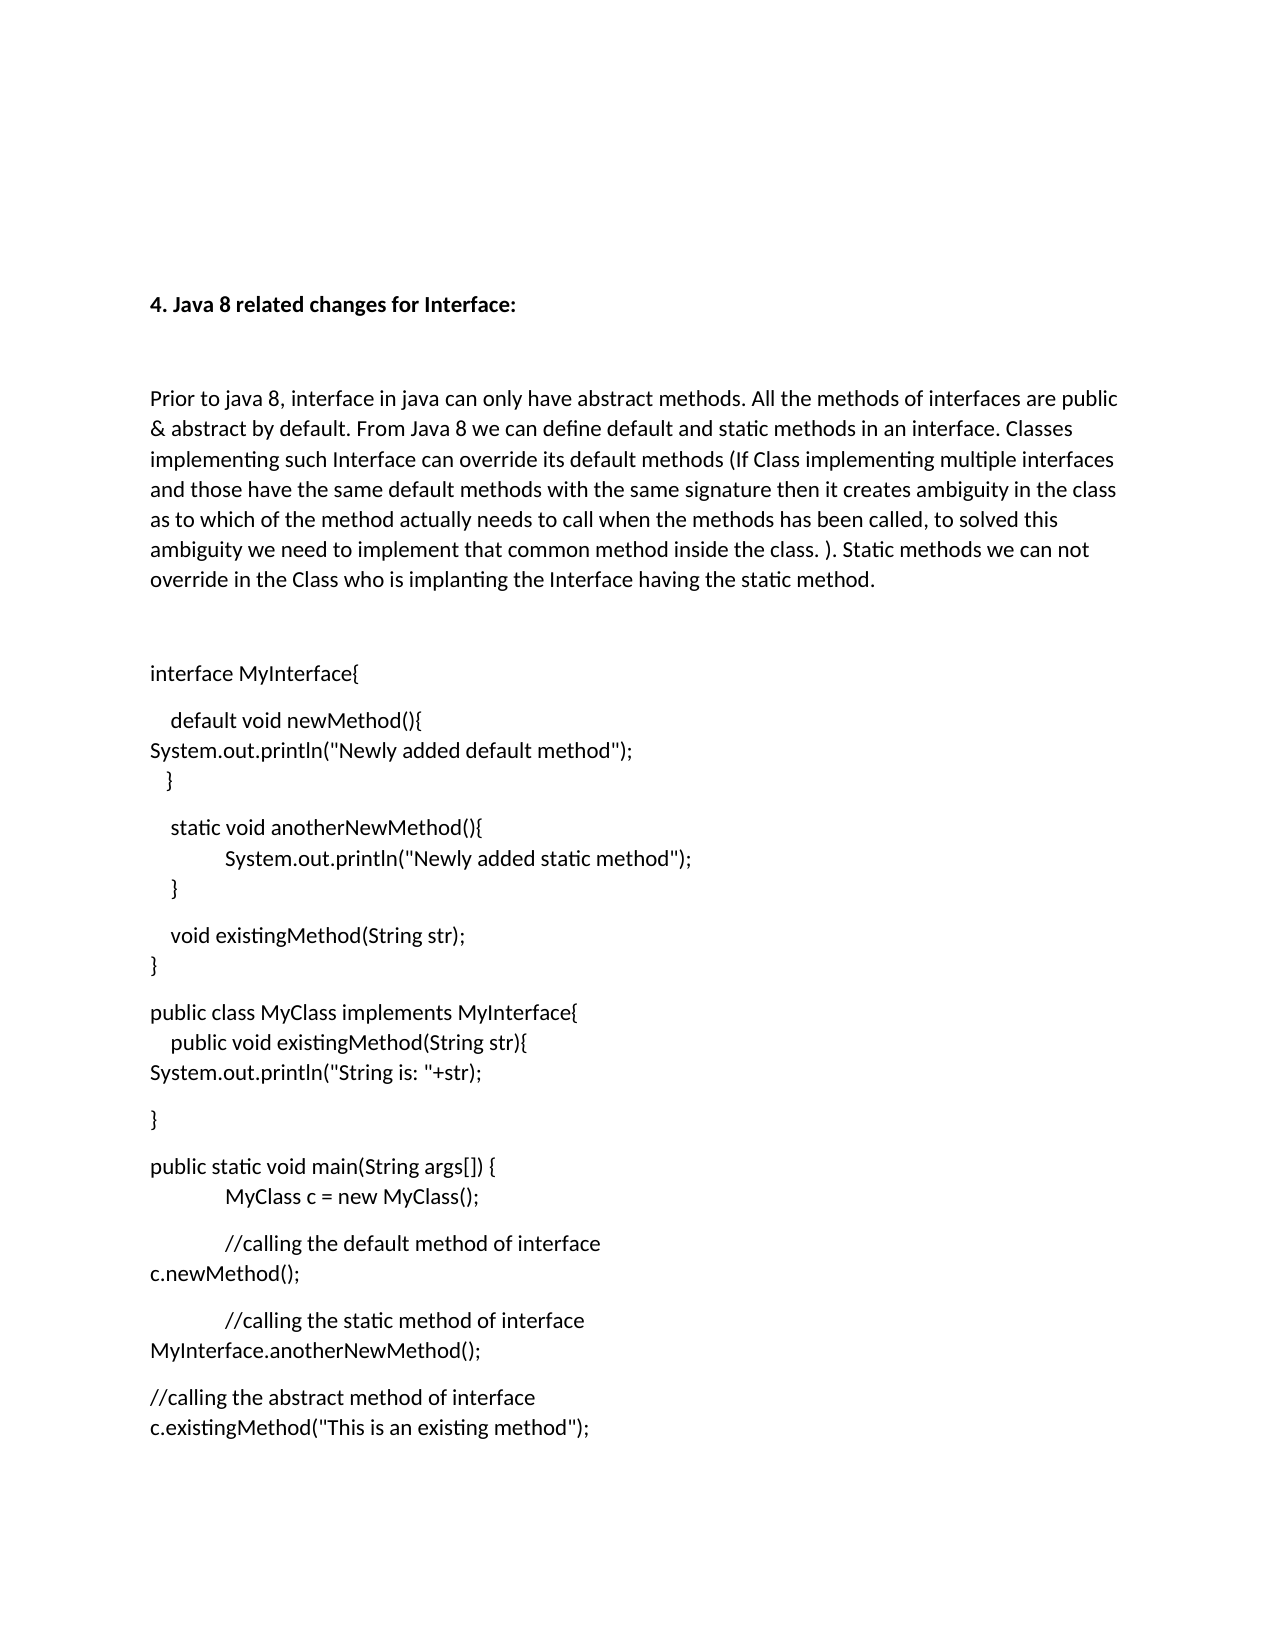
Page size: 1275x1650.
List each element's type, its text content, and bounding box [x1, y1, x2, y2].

text //calling the default method of interface c.newMethod(); [150, 1229, 1125, 1287]
text void existingMethod(String str); } [150, 921, 1125, 979]
text //calling the static method of interface MyInterface.anotherNewMethod(); [150, 1306, 1125, 1364]
text Prior to java 8, interface in java can only have abstract methods. All the methods of interfaces are public & abstract by default. From Java 8 we can define default and static methods in an interface. Classes implementing such Interface can override its default methods (If Class implementing multiple interfaces and those have the same default methods with the same signature then it creates ambiguity in the class as to which of the method actually needs to call when the methods has been called, to solved this ambiguity we need to implement that common method inside the class. ). Static methods we can not override in the Class who is implanting the Interface having the static method. [150, 384, 1125, 594]
text //calling the abstract method of interface c.existingMethod("This is an existing method"); [150, 1383, 1125, 1442]
text public class MyClass implements MyInterface{ public void existingMethod(String str){ System.out.println("String is: "+str); [150, 998, 1125, 1086]
text } [150, 1105, 1125, 1133]
text default void newMethod(){ System.out.println("Newly added default method"); } [150, 706, 1125, 795]
text interface MyInterface{ [150, 659, 1125, 687]
text 4. Java 8 related changes for Interface: [150, 291, 1125, 319]
text static void anotherNewMethod(){ System.out.println("Newly added static method"); } [150, 813, 1125, 902]
text public static void main(String args[]) { MyClass c = new MyClass(); [150, 1152, 1125, 1210]
